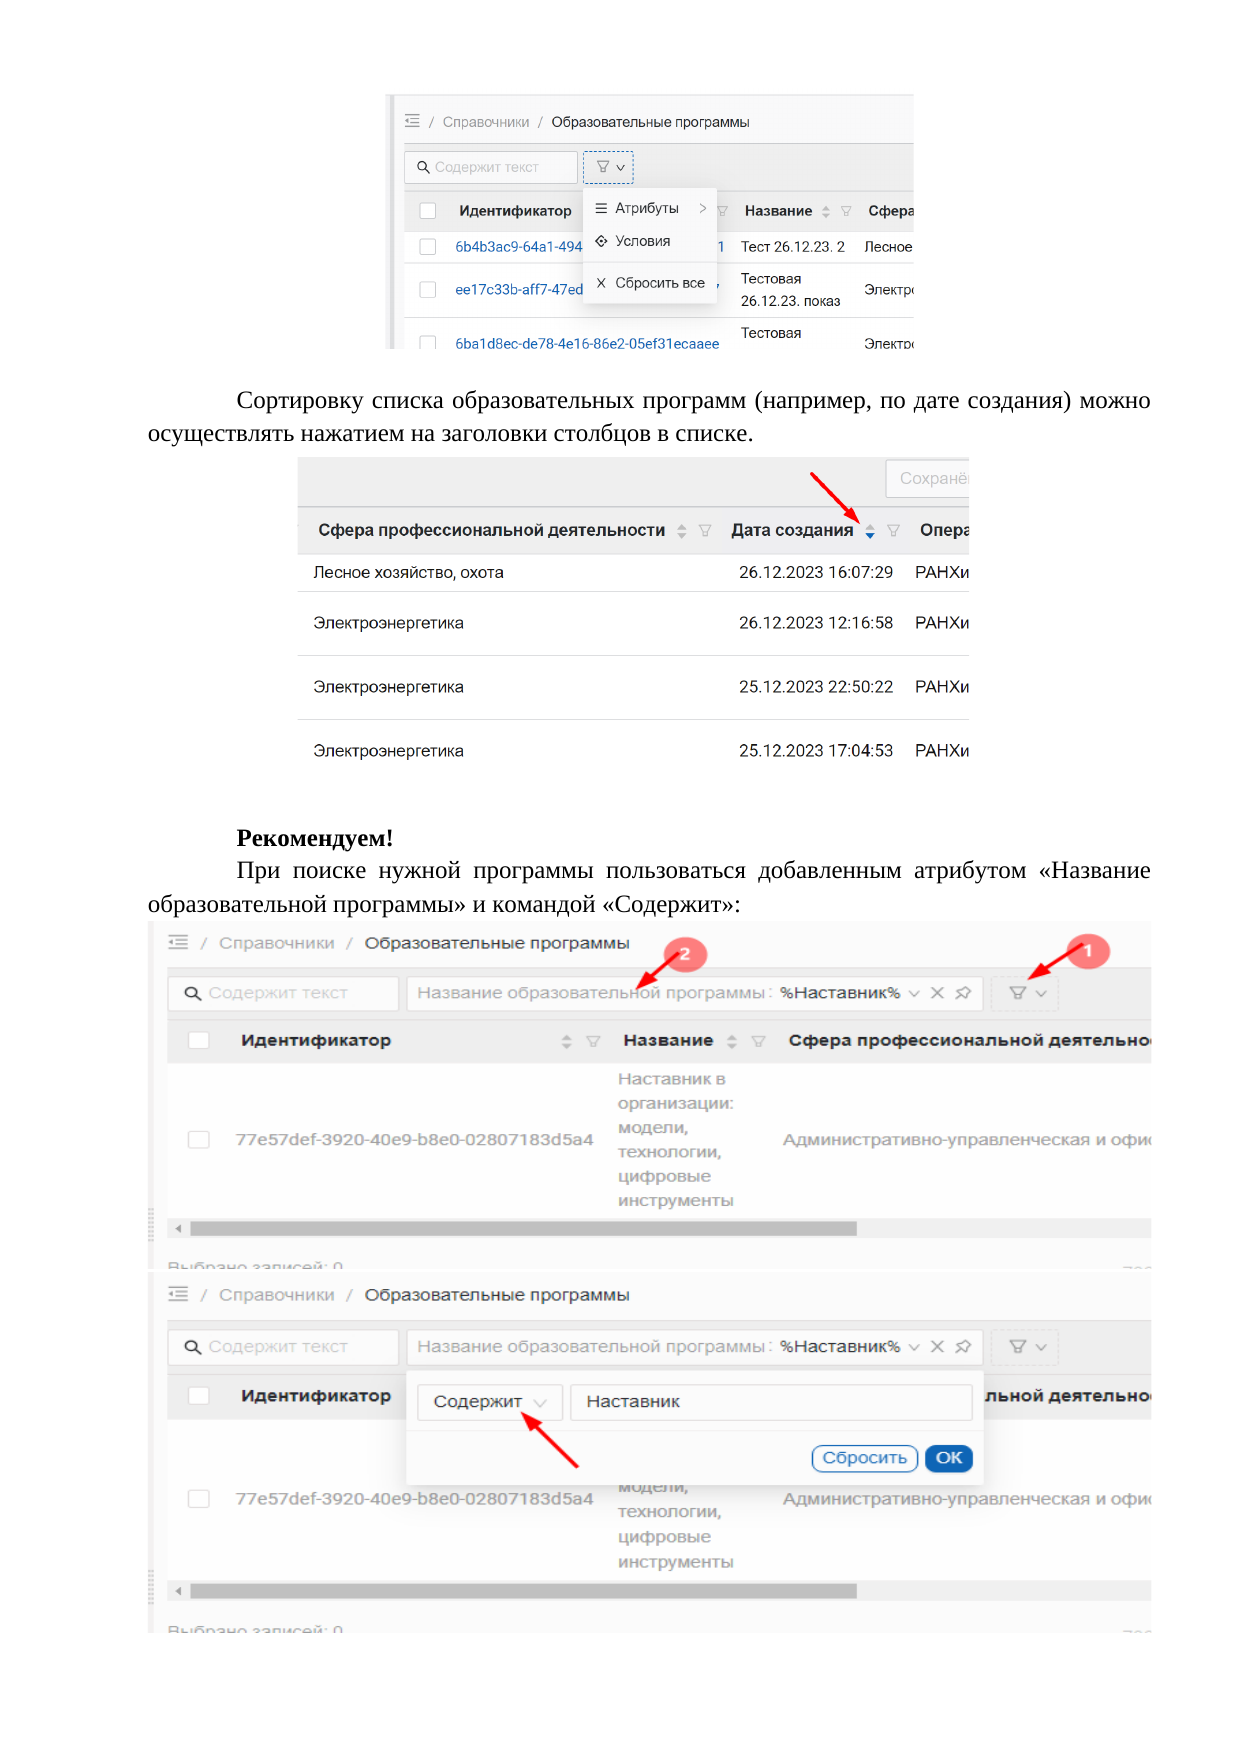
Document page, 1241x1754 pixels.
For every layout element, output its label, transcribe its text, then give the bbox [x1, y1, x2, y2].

picture [147, 1272, 1152, 1633]
text При поиске нужной программы пользоваться добавленным атрибутом «Название образовательной программы» и командой «Содержит»: [148, 856, 1152, 917]
picture [297, 457, 970, 781]
picture [147, 921, 1152, 1269]
text Рекомендуем! [148, 823, 1152, 851]
picture [385, 88, 914, 349]
text Сортировку списка образовательных программ (например, по дате создания) можно осуществлять нажатием на заголовки столбцов в списке. [148, 386, 1152, 447]
